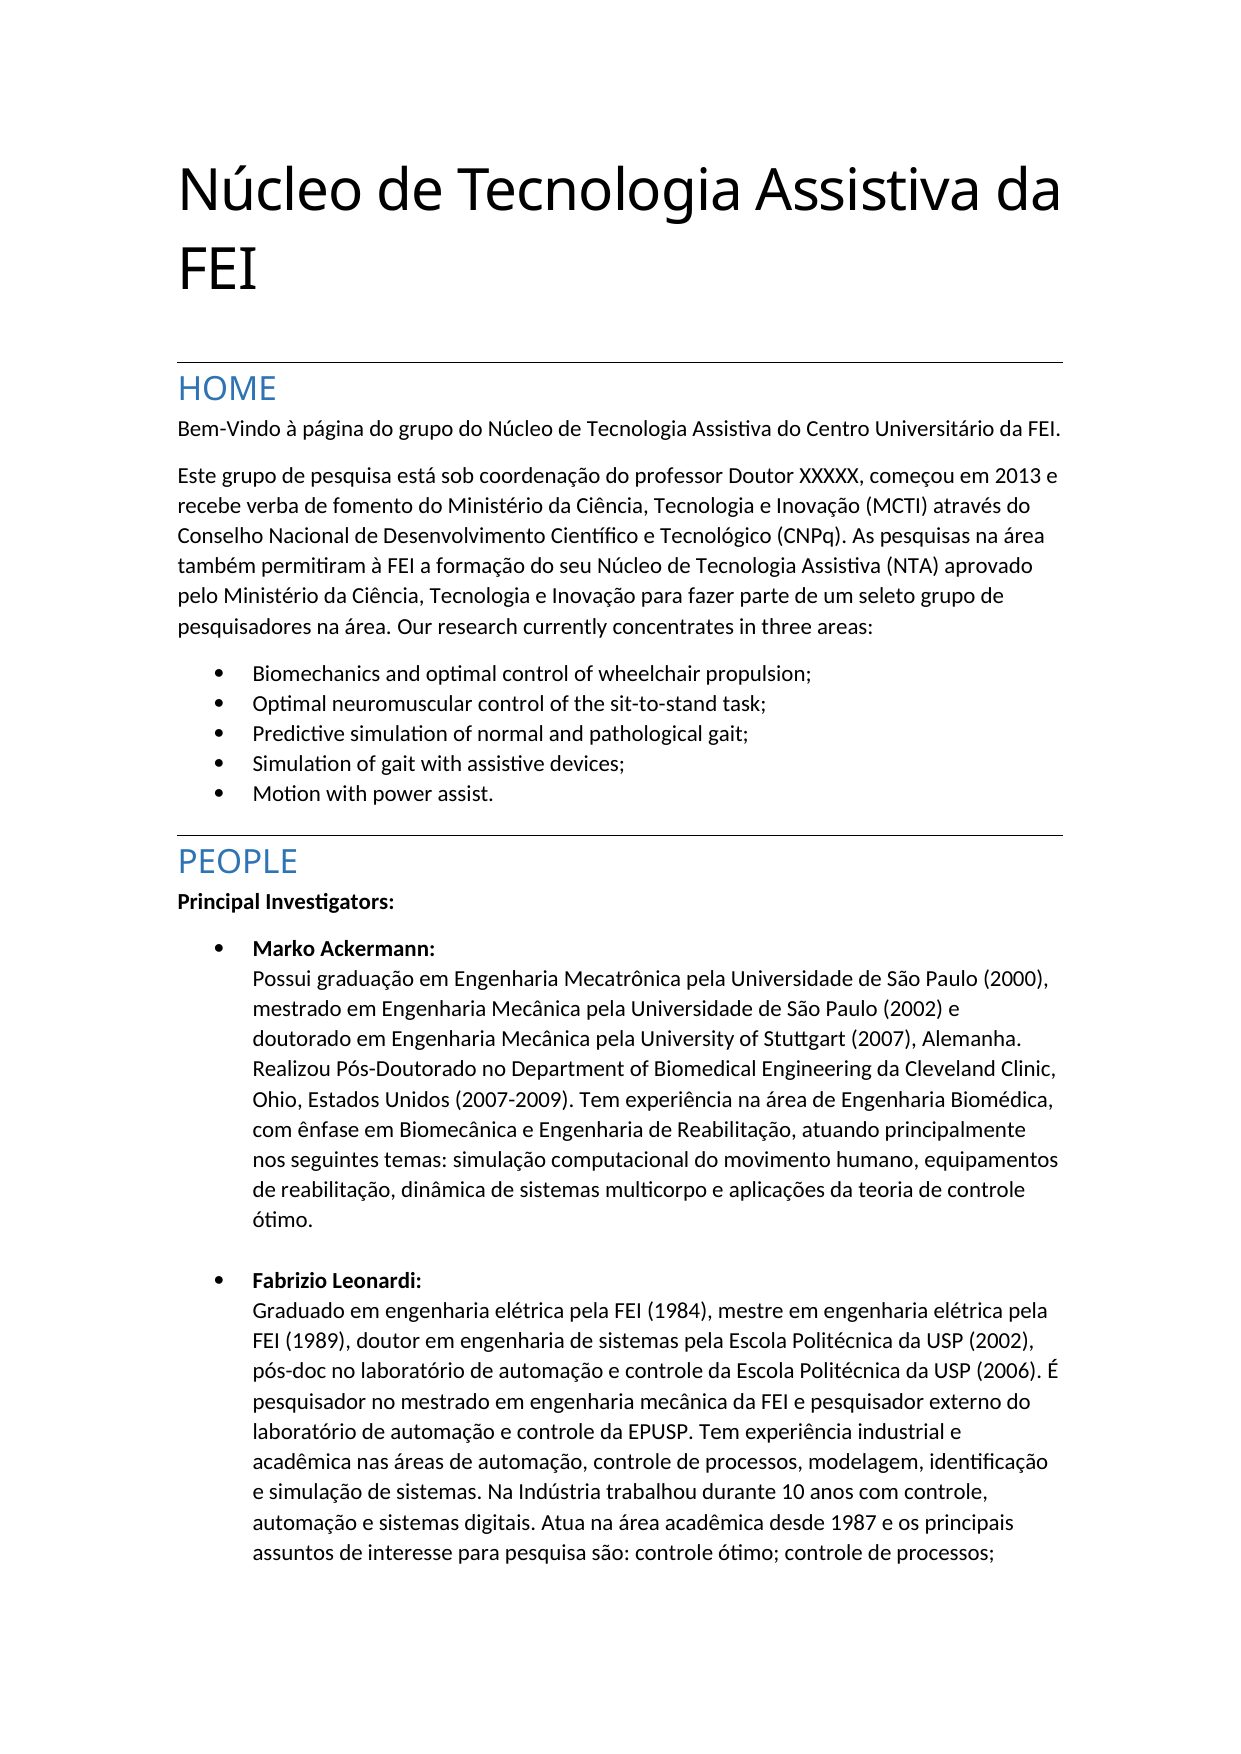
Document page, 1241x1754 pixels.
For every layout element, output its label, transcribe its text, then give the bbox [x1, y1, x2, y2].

title Núcleo de Tecnologia Assistiva da FEI [177, 148, 1063, 307]
list Biomechanics and optimal control of wheelchair propulsion; [215, 659, 1063, 687]
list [215, 1266, 1063, 1566]
list Motion with power assist. [215, 779, 1063, 807]
list Marko Ackermann: Possui graduação em Engenharia Mecatrônica pela Universidade de São Paulo (2000), mestrado em Engenharia Mecânica pela Universidade de São Paulo (2002) e doutorado em Engenharia Mecânica pela University of Stuttgart (2007), Alemanha. Realizou Pós-Doutorado no Department of Biomedical Engineering da Cleveland Clinic, Ohio, Estados Unidos (2007-2009). Tem experiência na área de Engenharia Biomédica, com ênfase em Biomecânica e Engenharia de Reabilitação, atuando principalmente nos seguintes temas: simulação computacional do movimento humano, equipamentos de reabilitação, dinâmica de sistemas multicorpo e aplicações da teoria de controle ótimo. [215, 934, 1063, 1264]
text Este grupo de pesquisa está sob coordenação do professor Doutor XXXXX, começou em 2013 e recebe verba de fomento do Ministério da Ciência, Tecnologia e Inovação (MCTI) através do Conselho Nacional de Desenvolvimento Científico e Tecnológico (CNPq). As pesquisas na área também permitiram à FEI a formação do seu Núcleo de Tecnologia Assistiva (NTA) aprovado pelo Ministério da Ciência, Tecnologia e Inovação para fazer parte de um seleto grupo de pesquisadores na área. Our research currently concentrates in three areas: [177, 461, 1063, 640]
subtitle HOME [177, 363, 1063, 410]
text Bem-Vindo à página do grupo do Núcleo de Tecnologia Assistiva do Centro Universitário da FEI. [177, 414, 1063, 442]
list Simulation of gait with assistive devices; [215, 749, 1063, 777]
text Principal Investigators: [177, 887, 1063, 915]
list Optimal neuromuscular control of the sit-to-stand task; [215, 689, 1063, 717]
list Predictive simulation of normal and pathological gait; [215, 719, 1063, 747]
subtitle PEOPLE [177, 836, 1063, 883]
